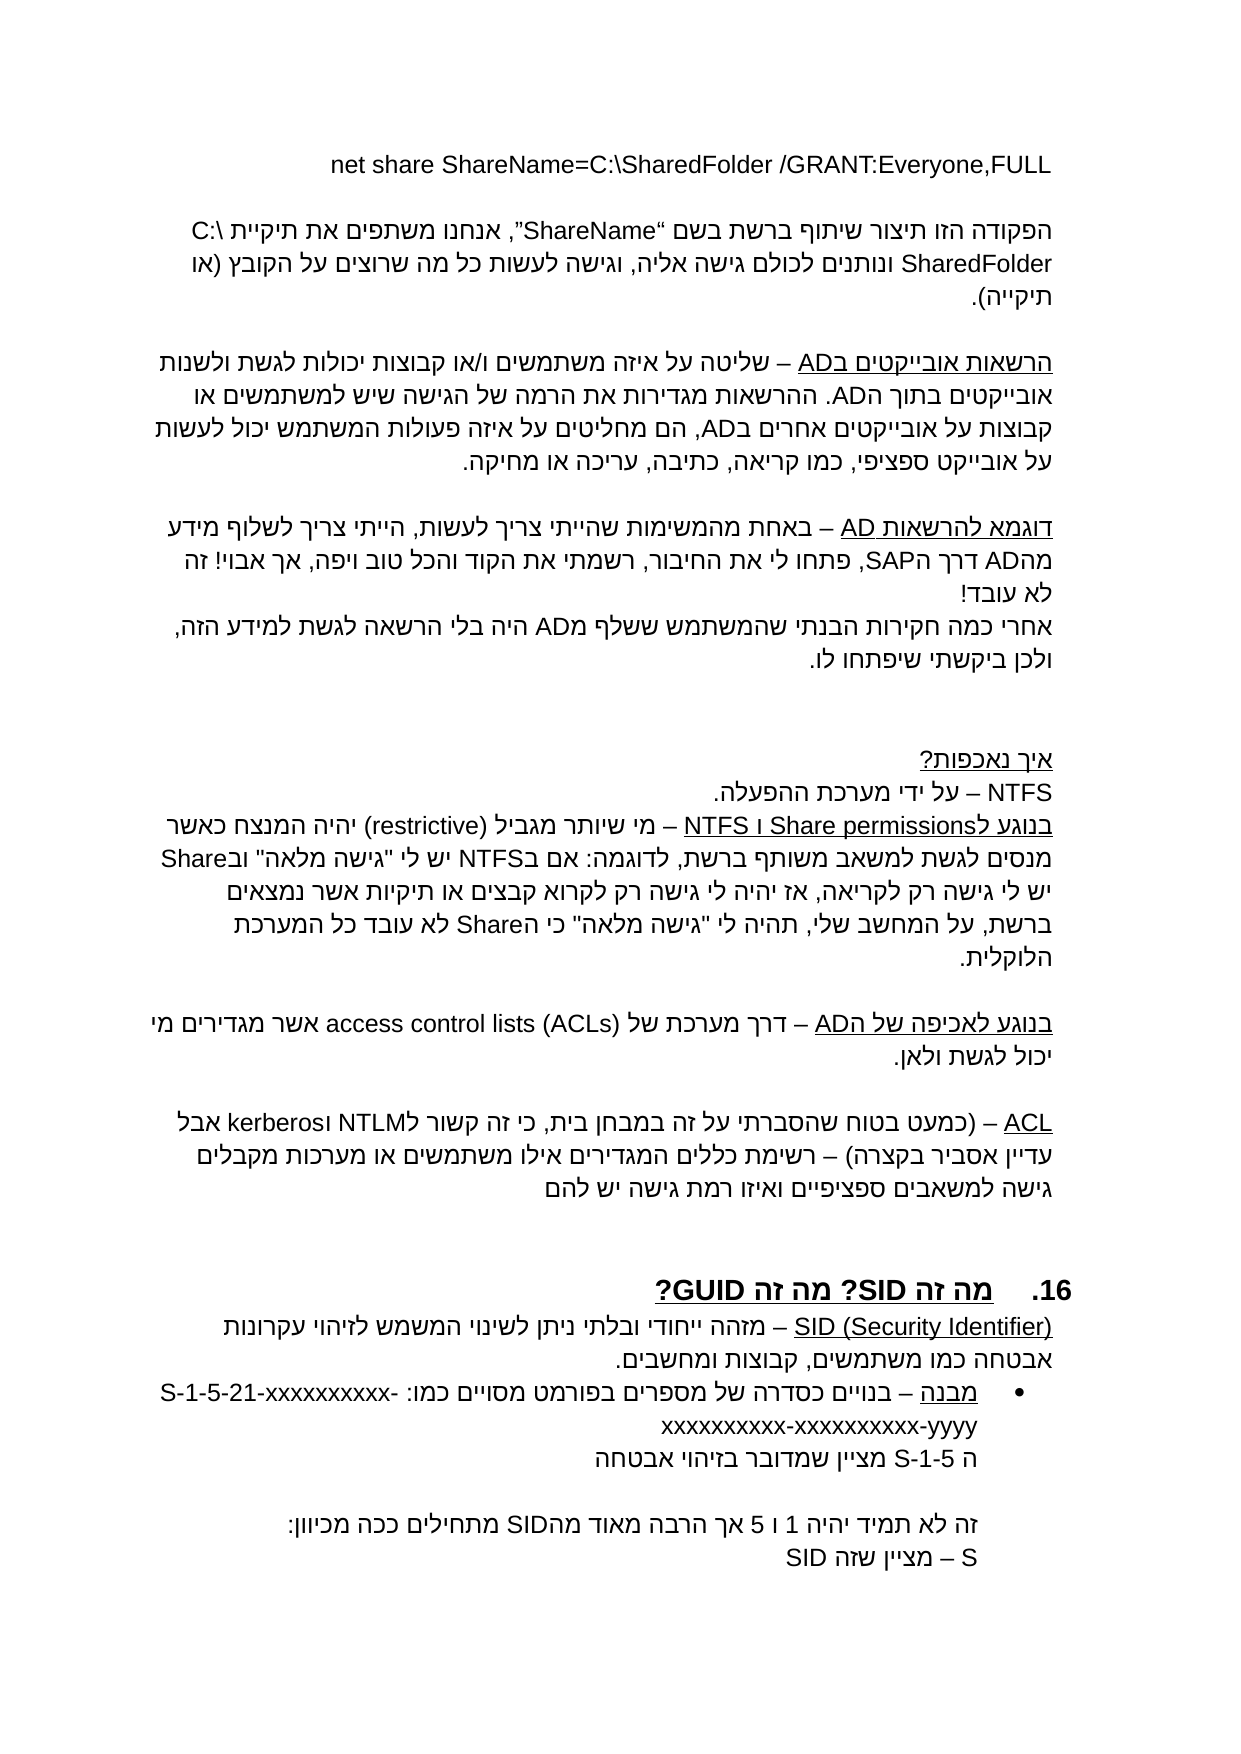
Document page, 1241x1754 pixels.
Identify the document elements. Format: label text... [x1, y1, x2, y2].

list SID (Security Identifier) – מזהה ייחודי ובלתי ניתן לשינוי המשמש לזיהוי עקרונות אבטחה כמו משתמשים, קבוצות ומחשבים. [150, 1312, 1053, 1374]
list בנוגע לאכיפה של הAD – דרך מערכת של access control lists (ACLs) אשר מגדירים מי יכול לגשת ולאן. [150, 1009, 1053, 1071]
list דוגמא להרשאות AD – באחת מהמשימות שהייתי צריך לעשות, הייתי צריך לשלוף מידע מהAD דרך הSAP, פתחו לי את החיבור, רשמתי את הקוד והכל טוב ויפה, אך אבוי! זה לא עובד! [150, 513, 1053, 608]
list הפקודה הזו תיצור שיתוף ברשת בשם “ShareName”, אנחנו משתפים את תיקיית C:\SharedFolder ונותנים לכולם גישה אליה, וגישה לעשות כל מה שרוצים על הקובץ (או תיקייה). [150, 216, 1053, 311]
list NTFS – על ידי מערכת ההפעלה. [150, 778, 1053, 806]
list זה לא תמיד יהיה 1 ו 5 אך הרבה מאוד מהSID מתחילים ככה מכיוון: [150, 1510, 978, 1539]
list S – מציין שזה SID [150, 1543, 978, 1572]
list ה S-1-5 מציין שמדובר בזיהוי אבטחה [150, 1444, 978, 1473]
list מבנה – בנויים כסדרה של מספרים בפורמט מסויים כמו: S-1-5-21-xxxxxxxxxx-xxxxxxxxxx-xxxxxxxxxx-yyyy [150, 1378, 1015, 1440]
list net share ShareName=C:\SharedFolder /GRANT:Everyone,FULL [150, 150, 1053, 179]
list ACL – (כמעט בטוח שהסברתי על זה במבחן בית, כי זה קשור לNTLM וkerberos אבל עדיין אסביר בקצרה) – רשימת כללים המגדירים אילו משתמשים או מערכות מקבלים גישה למשאבים ספציפיים ואיזו רמת גישה יש להם [150, 1108, 1053, 1203]
list מה זה SID? מה זה GUID? [150, 1273, 1031, 1307]
list איך נאכפות? [150, 745, 1053, 773]
list אחרי כמה חקירות הבנתי שהמשתמש ששלף מAD היה בלי הרשאה לגשת למידע הזה, ולכן ביקשתי שיפתחו לו. [150, 612, 1053, 674]
list הרשאות אובייקטים בAD – שליטה על איזה משתמשים ו/או קבוצות יכולות לגשת ולשנות אובייקטים בתוך הAD. ההרשאות מגדירות את הרמה של הגישה שיש למשתמשים או קבוצות על אובייקטים אחרים בAD, הם מחליטים על איזה פעולות המשתמש יכול לעשות על אובייקט ספציפי, כמו קריאה, כתיבה, עריכה או מחיקה. [150, 348, 1053, 476]
list בנוגע לShare permissions ו NTFS – מי שיותר מגביל (restrictive) יהיה המנצח כאשר מנסים לגשת למשאב משותף ברשת, לדוגמה: אם בNTFS יש לי "גישה מלאה" ובShare יש לי גישה רק לקריאה, אז יהיה לי גישה רק לקרוא קבצים או תיקיות אשר נמצאים ברשת, על המחשב שלי, תהיה לי "גישה מלאה" כי הShare לא עובד כל המערכת הלוקלית. [150, 811, 1053, 972]
